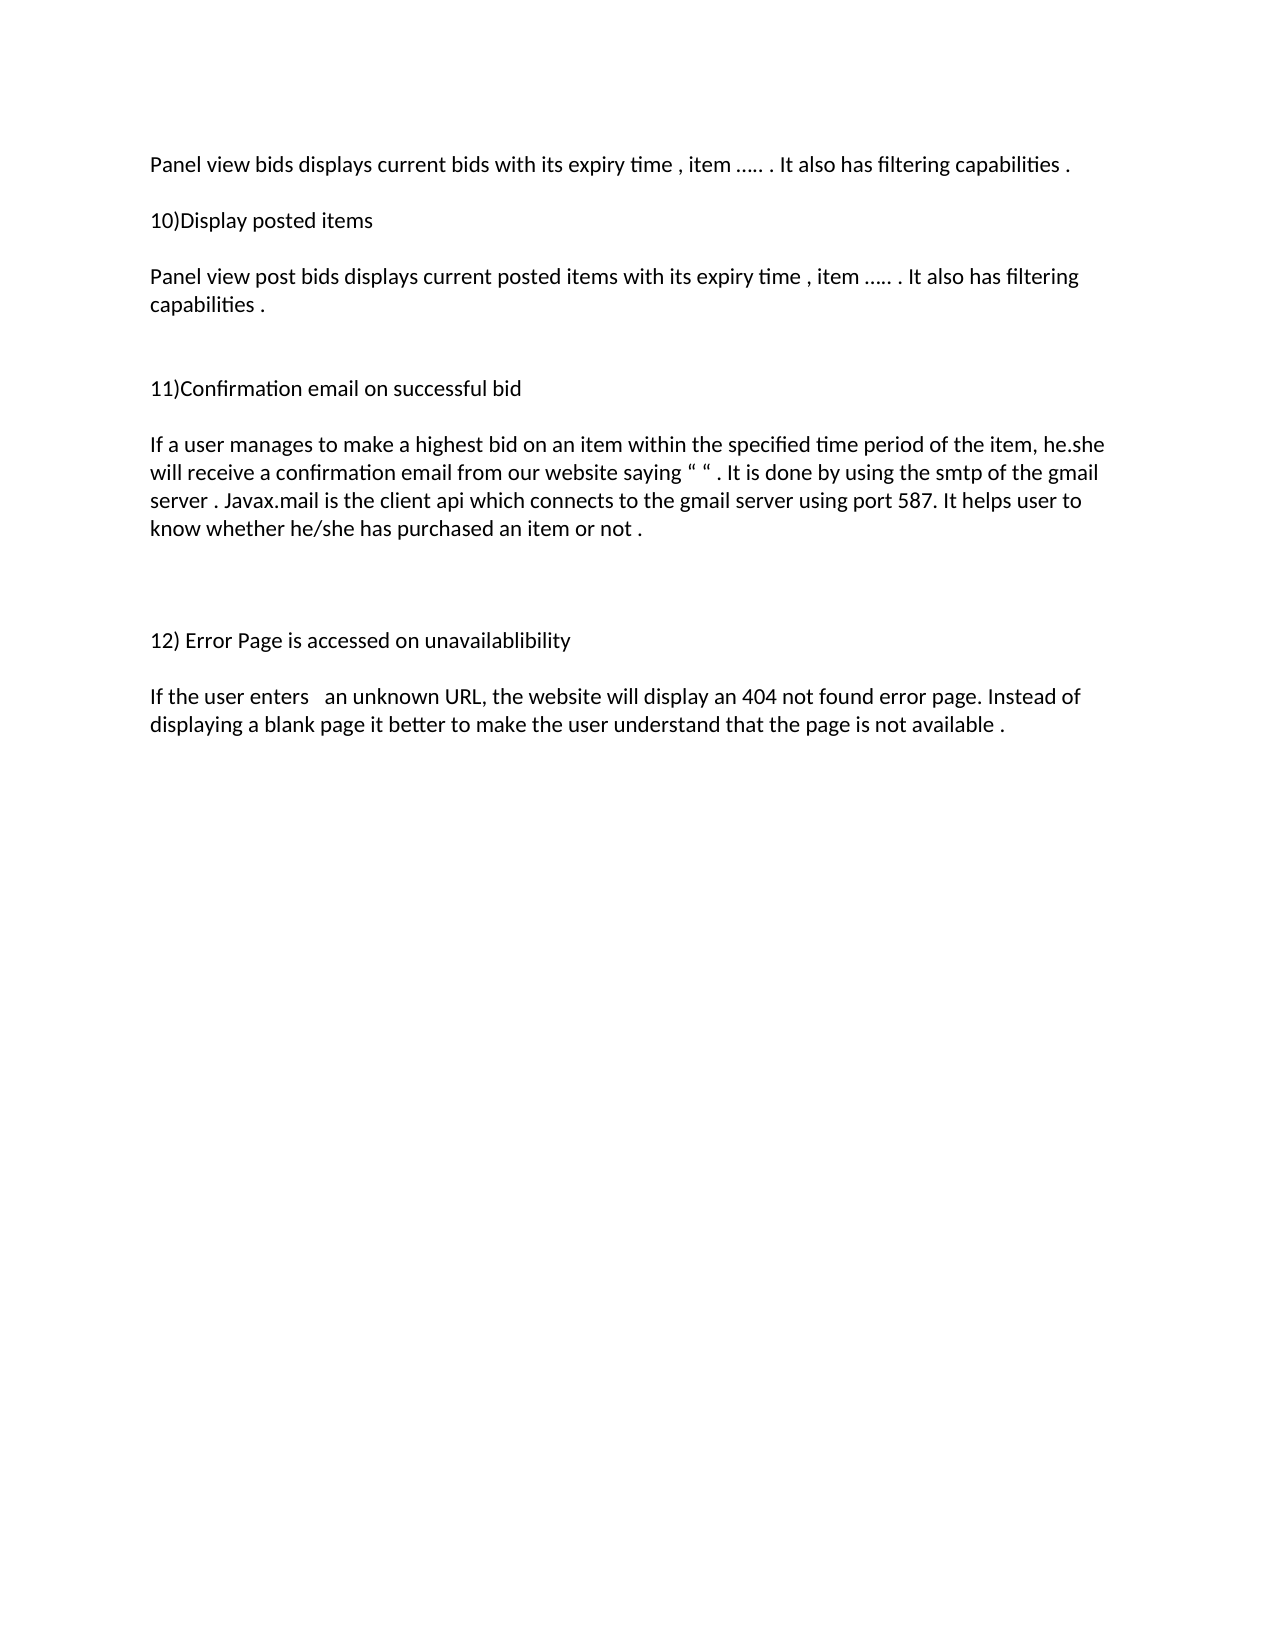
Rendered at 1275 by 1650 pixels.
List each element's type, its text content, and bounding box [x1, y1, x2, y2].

text 12) Error Page is accessed on unavailablibility [150, 626, 1125, 654]
text 10)Display posted items [150, 206, 1125, 234]
text Panel view post bids displays current posted items with its expiry time , item ….. . It also has filtering capabilities . [150, 262, 1125, 318]
text If a user manages to make a highest bid on an item within the specified time period of the item, he.she will receive a confirmation email from our website saying “ “ . It is done by using the smtp of the gmail server . Javax.mail is the client api which connects to the gmail server using port 587. It helps user to know whether he/she has purchased an item or not . [150, 430, 1125, 542]
text Panel view bids displays current bids with its expiry time , item ….. . It also has filtering capabilities . [150, 150, 1125, 178]
text 11)Confirmation email on successful bid [150, 374, 1125, 402]
text If the user enters an unknown URL, the website will display an 404 not found error page. Instead of displaying a blank page it better to make the user understand that the page is not available . [150, 682, 1125, 738]
